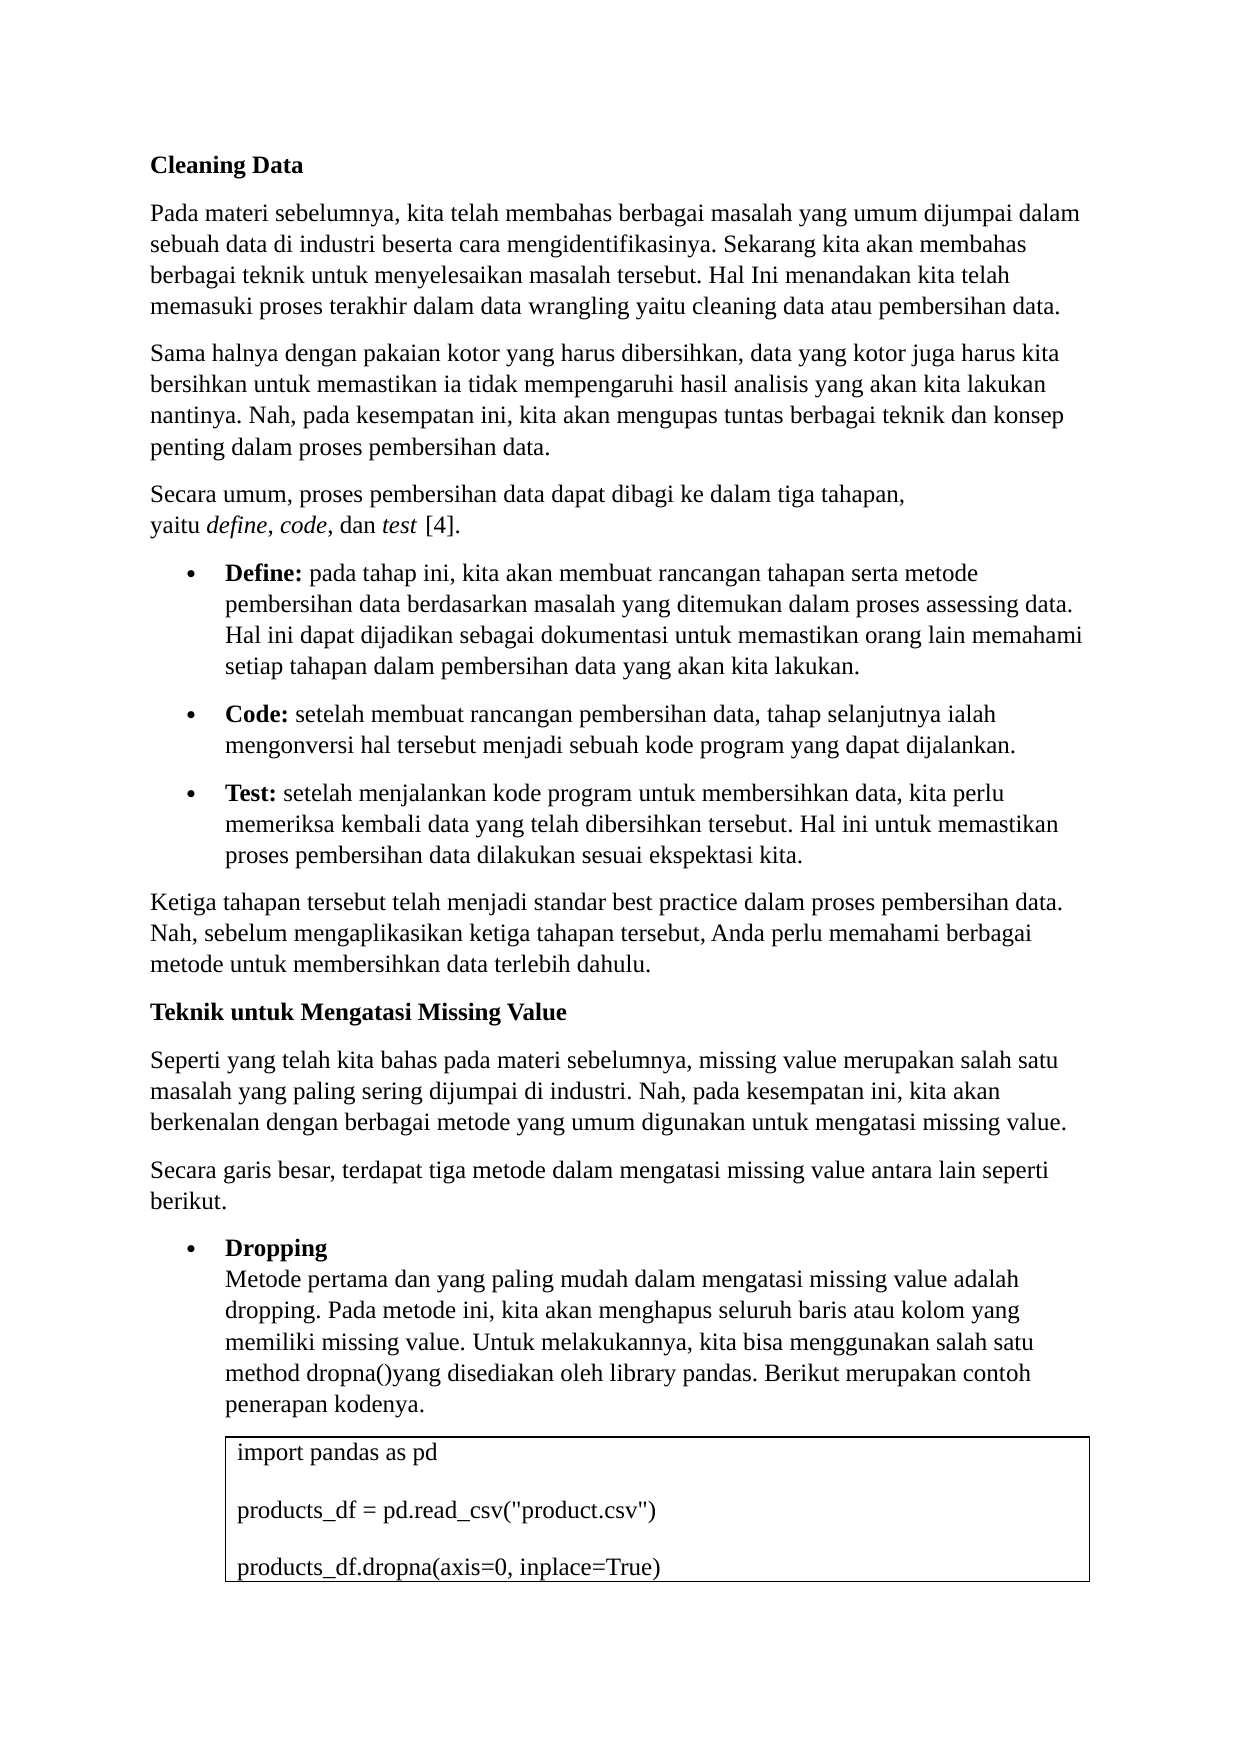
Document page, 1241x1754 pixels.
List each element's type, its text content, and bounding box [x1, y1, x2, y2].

text Pada materi sebelumnya, kita telah membahas berbagai masalah yang umum dijumpai dalam sebuah data di industri beserta cara mengidentifikasinya. Sekarang kita akan membahas berbagai teknik untuk menyelesaikan masalah tersebut. Hal Ini menandakan kita telah memasuki proses terakhir dalam data wrangling yaitu cleaning data atau pembersihan data. [150, 198, 1090, 319]
text Sama halnya dengan pakaian kotor yang harus dibersihkan, data yang kotor juga harus kita bersihkan untuk memastikan ia tidak mempengaruhi hasil analisis yang akan kita lakukan nantinya. Nah, pada kesempatan ini, kita akan mengupas tuntas berbagai teknik dan konsep penting dalam proses pembersihan data. [150, 338, 1090, 460]
text Teknik untuk Mengatasi Missing Value [150, 997, 1090, 1026]
list Test: setelah menjalankan kode program untuk membersihkan data, kita perlu memeriksa kembali data yang telah dibersihkan tersebut. Hal ini untuk memastikan proses pembersihan data dilakukan sesuai ekspektasi kita. [187, 778, 1090, 868]
text Secara umum, proses pembersihan data dapat dibagi ke dalam tiga tahapan, yaitu define, code, dan test [4]. [150, 479, 1090, 539]
text Cleaning Data [150, 150, 1090, 179]
list Dropping Metode pertama dan yang paling mudah dalam mengatasi missing value adalah dropping. Pada metode ini, kita akan menghapus seluruh baris atau kolom yang memiliki missing value. Untuk melakukannya, kita bisa menggunakan salah satu method dropna()yang disediakan oleh library pandas. Berikut merupakan contoh penerapan kodenya. [187, 1233, 1090, 1417]
table_header import pandas as pd products_df = pd.read_csv("product.csv") products_df.dropna(axis=0, inplace=True) [226, 1438, 1089, 1581]
list Define: pada tahap ini, kita akan membuat rancangan tahapan serta metode pembersihan data berdasarkan masalah yang ditemukan dalam proses assessing data. Hal ini dapat dijadikan sebagai dokumentasi untuk memastikan orang lain memahami setiap tahapan dalam pembersihan data yang akan kita lakukan. [187, 558, 1090, 680]
list Code: setelah membuat rancangan pembersihan data, tahap selanjutnya ialah mengonversi hal tersebut menjadi sebuah kode program yang dapat dijalankan. [187, 699, 1090, 759]
text Ketiga tahapan tersebut telah menjadi standar best practice dalam proses pembersihan data. Nah, sebelum mengaplikasikan ketiga tahapan tersebut, Anda perlu memahami berbagai metode untuk membersihkan data terlebih dahulu. [150, 887, 1090, 978]
text Seperti yang telah kita bahas pada materi sebelumnya, missing value merupakan salah satu masalah yang paling sering dijumpai di industri. Nah, pada kesempatan ini, kita akan berkenalan dengan berbagai metode yang umum digunakan untuk mengatasi missing value. [150, 1045, 1090, 1136]
text Secara garis besar, terdapat tiga metode dalam mengatasi missing value antara lain seperti berikut. [150, 1155, 1090, 1214]
